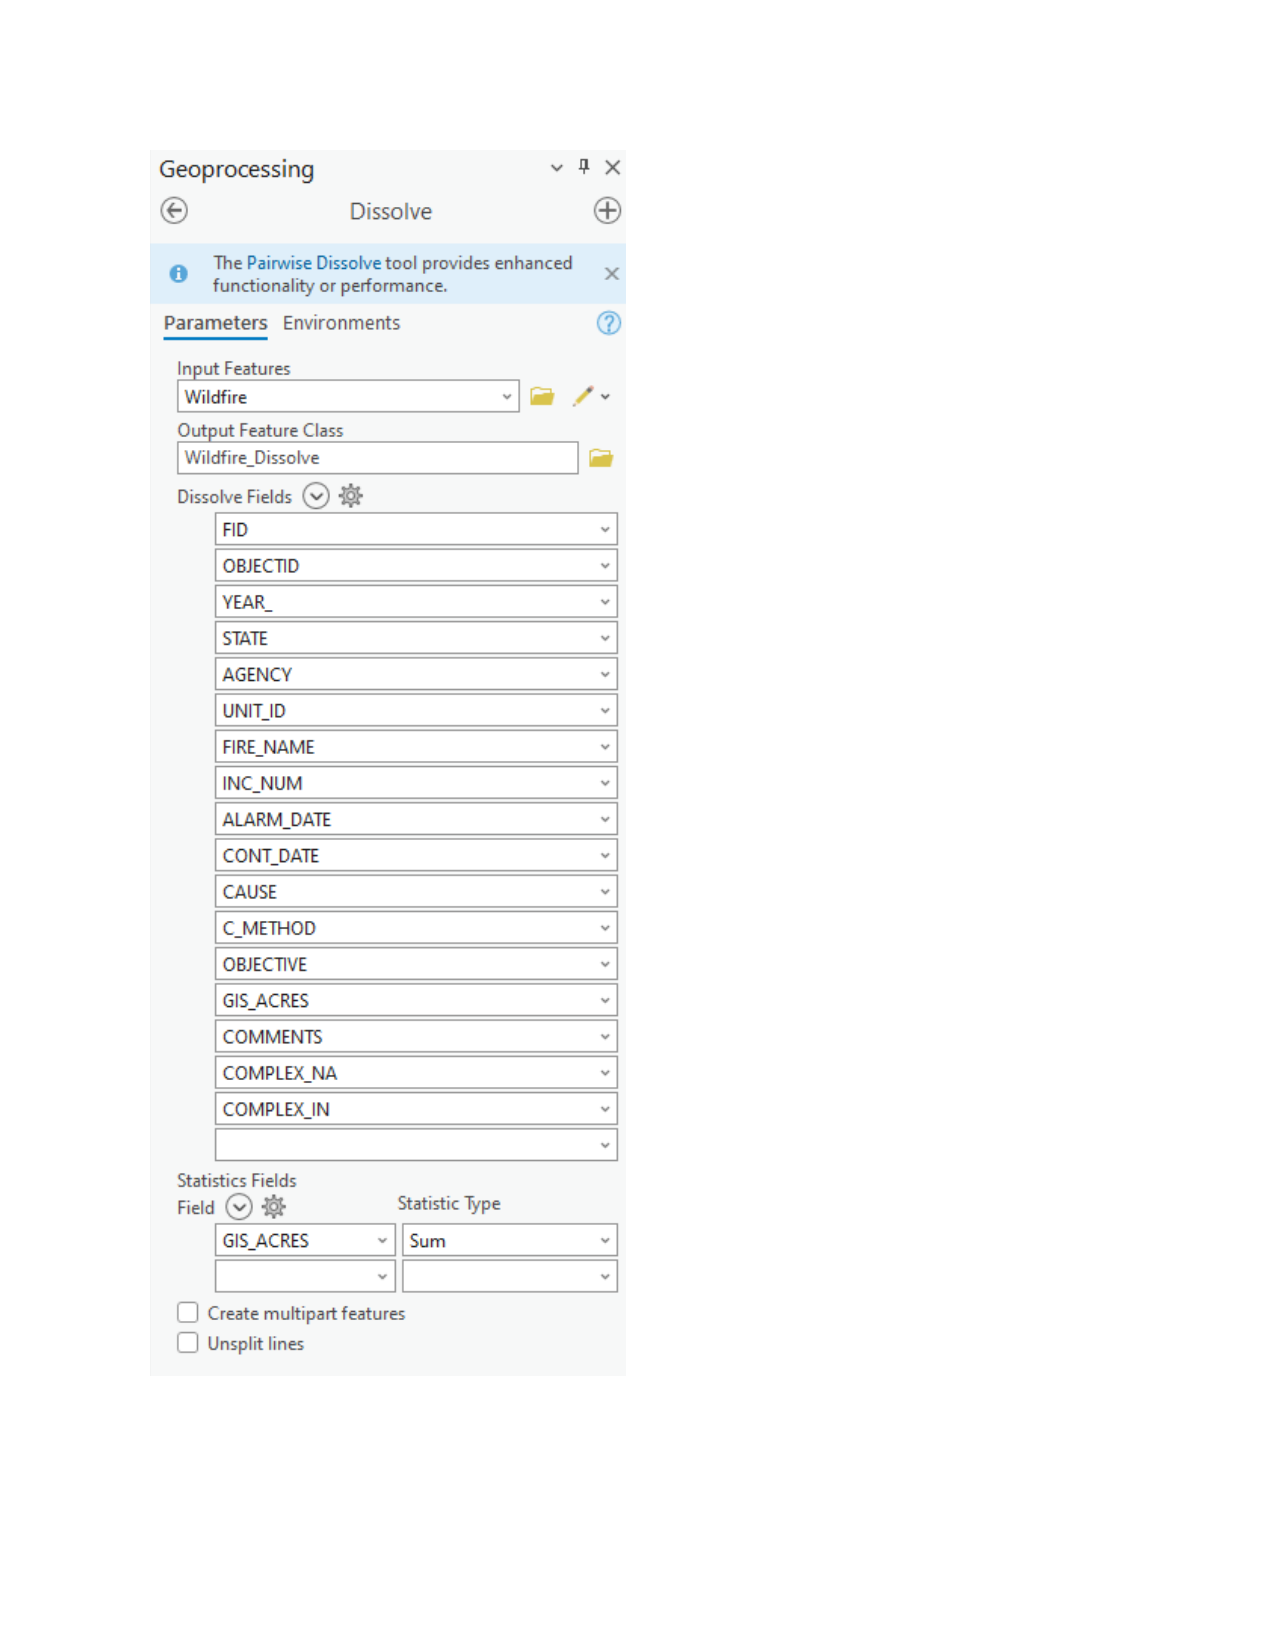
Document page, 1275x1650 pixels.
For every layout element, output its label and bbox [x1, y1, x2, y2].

picture [150, 150, 626, 1376]
